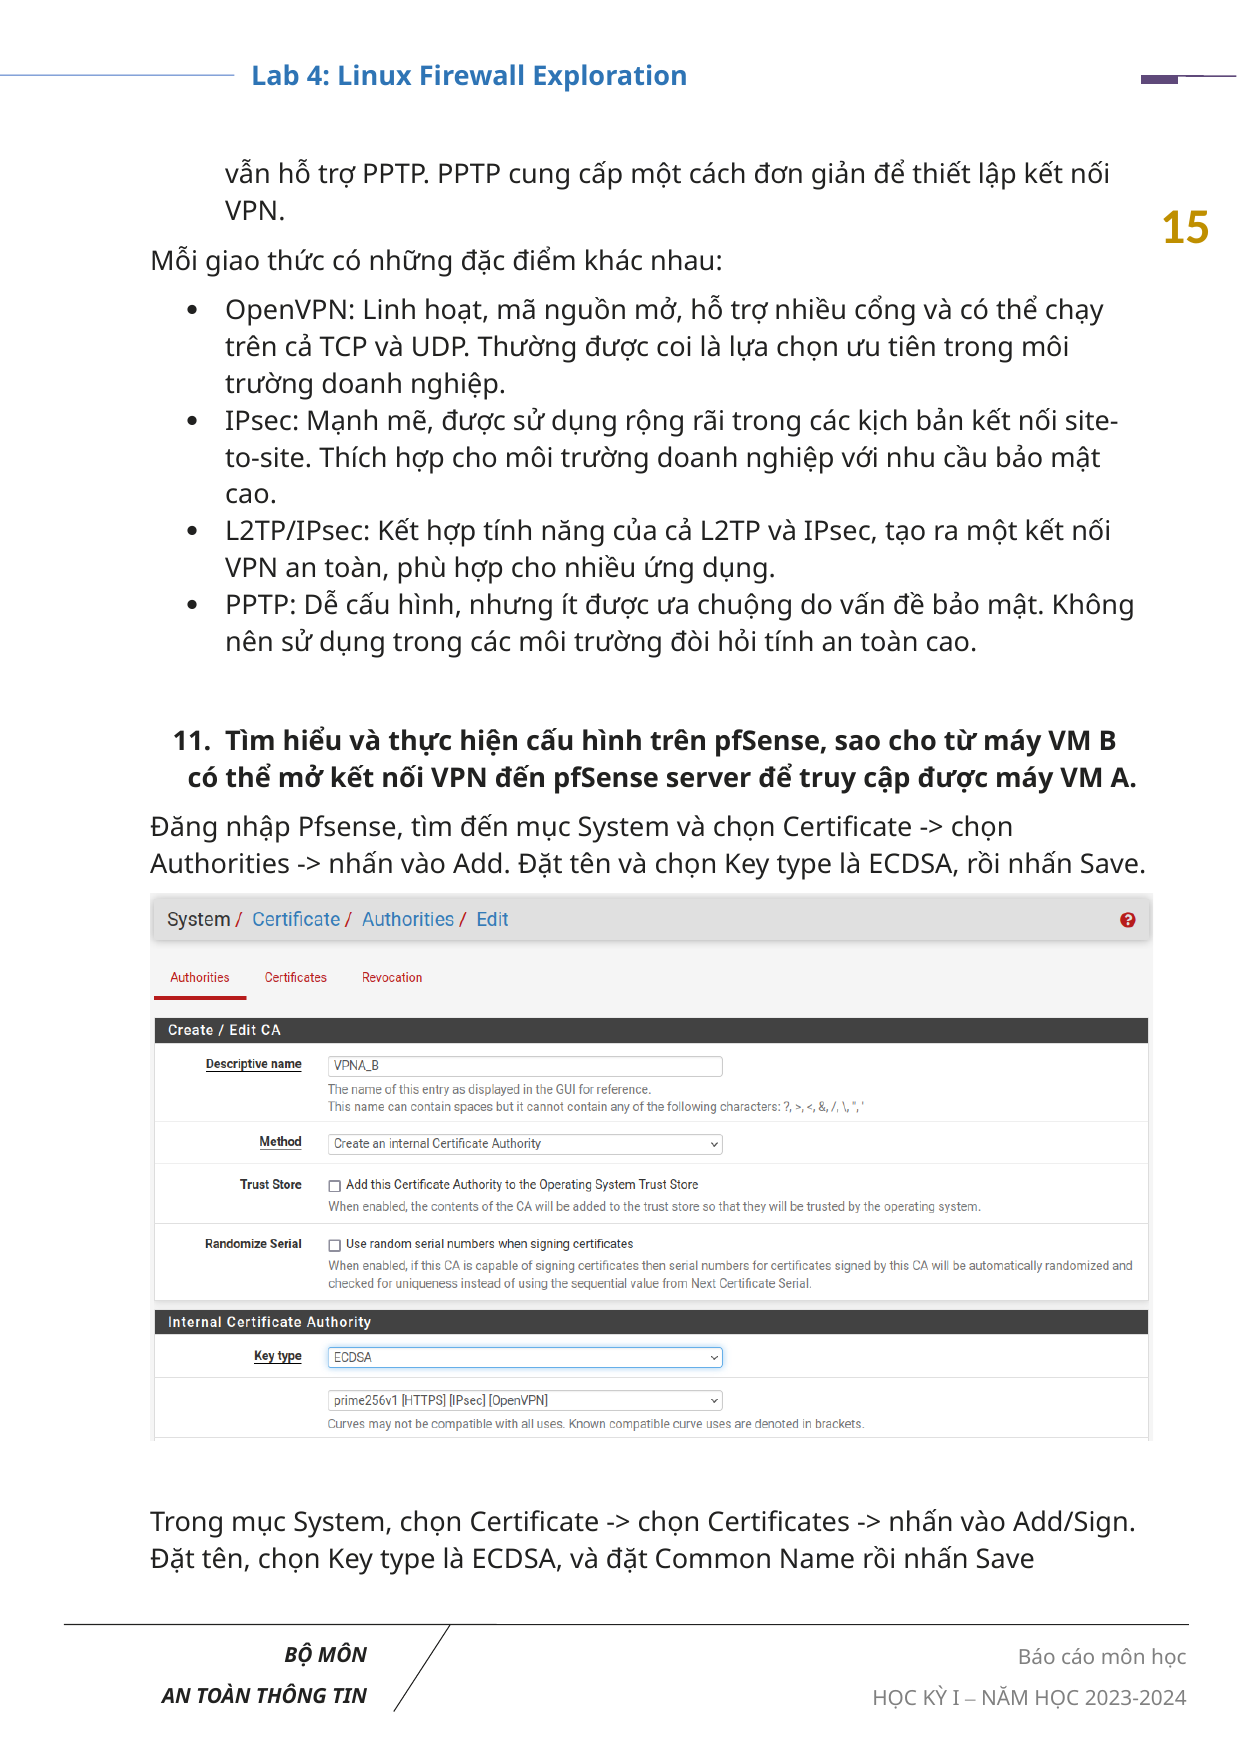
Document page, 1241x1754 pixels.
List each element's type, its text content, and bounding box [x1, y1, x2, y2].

list OpenVPN: Linh hoạt, mã nguồn mở, hỗ trợ nhiều cổng và có thể chạy trên cả TCP và UDP. Thường được coi là lựa chọn ưu tiên trong môi trường doanh nghiệp. [187, 291, 1153, 401]
picture [150, 893, 1154, 1441]
list PPTP: Dễ cấu hình, nhưng ít được ưa chuộng do vấn đề bảo mật. Không nên sử dụng trong các môi trường đòi hỏi tính an toàn cao. [187, 586, 1153, 659]
text Đăng nhập Pfsense, tìm đến mục System và chọn Certificate -> chọn Authorities -> nhấn vào Add. Đặt tên và chọn Key type là ECDSA, rồi nhấn Save. [150, 807, 1153, 881]
list IPsec: Mạnh mẽ, được sử dụng rộng rãi trong các kịch bản kết nối site-to-site. Thích hợp cho môi trường doanh nghiệp với nhu cầu bảo mật cao. [187, 401, 1153, 512]
text Trong mục System, chọn Certificate -> chọn Certificates -> nhấn vào Add/Sign. Đặt tên, chọn Key type là ECDSA, và đặt Common Name rồi nhấn Save [150, 1502, 1153, 1576]
list L2TP/IPsec: Kết hợp tính năng của cả L2TP và IPsec, tạo ra một kết nối VPN an toàn, phù hợp cho nhiều ứng dụng. [187, 512, 1153, 586]
list Tìm hiểu và thực hiện cấu hình trên pfSense, sao cho từ máy VM B có thể mở kết nối VPN đến pfSense server để truy cập được máy VM A. [172, 721, 1153, 795]
text Mỗi giao thức có những đặc điểm khác nhau: [150, 241, 1153, 278]
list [187, 155, 1153, 229]
